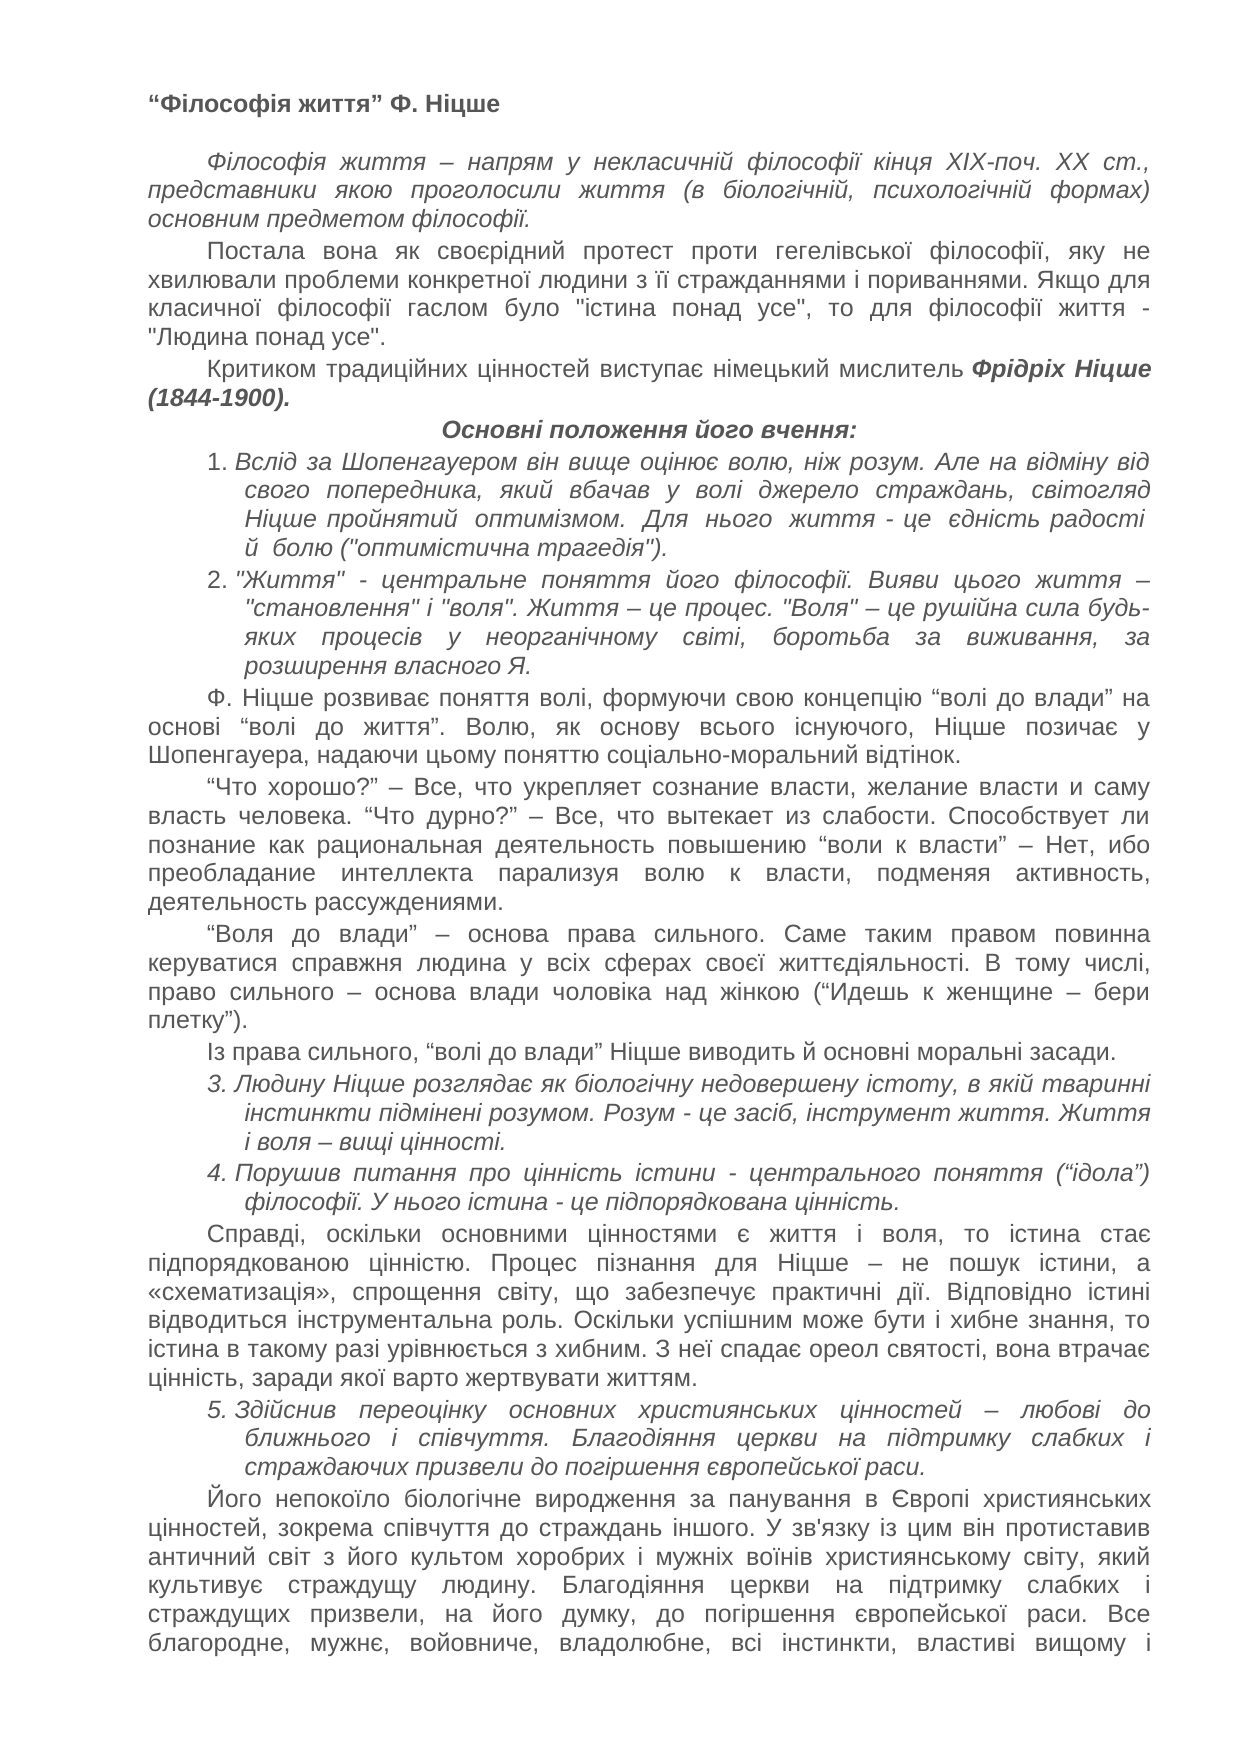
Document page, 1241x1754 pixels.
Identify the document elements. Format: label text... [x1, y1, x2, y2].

text 1. Вслід за Шопенгауером він вище оцінює волю, ніж розум. Але на відміну від свого попередника, який вбачав у волі джерело страждань, світогляд Ніцше пройнятий оптимізмом. Для нього життя - це єдність радості й болю ("оптимістична трагедія"). [207, 446, 1152, 561]
text Справді, оскільки основними цінностями є життя і воля, то істина стає підпорядкованою цінністю. Процес пізнання для Ніцше – не пошук істини, а «схематизація», спрощення світу, що забезпечує практичні дії. Відповідно істині відводиться інструментальна роль. Оскільки успішним може бути і хибне знання, то істина в такому разі урівнюється з хибним. З неї спадає ореол святості, вона втрачає цінність, заради якої варто жертвувати життям. [148, 1219, 1152, 1391]
text Із права сильного, “волі до влади” Ніцше виводить й основні моральні засади. [148, 1037, 1152, 1066]
text “Філософія життя” Ф. Ніцше [148, 88, 1152, 117]
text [148, 1484, 1152, 1656]
text Критиком традиційних цінностей виступає німецький мислитель Фрідріх Ніцше (1844-1900). [148, 354, 1152, 411]
text “Что хорошо?” – Все, что укрепляет сознание власти, желание власти и саму власть человека. “Что дурно?” – Все, что вытекает из слабости. Способствует ли познание как рациональная деятельность повышению “воли к власти” – Нет, ибо преобладание интеллекта парализуя волю к власти, подменяя активность, деятельность рассуждениями. [148, 772, 1152, 916]
text 4. Порушив питання про цінність істини - центрального поняття (“ідола”) філософії. У нього істина - це підпорядкована цінність. [207, 1158, 1152, 1216]
text 5. Здійснив переоцінку основних християнських цінностей – любові до ближнього і співчуття. Благодіяння церкви на підтримку слабких і страждаючих призвели до погіршення європейської раси. [207, 1394, 1152, 1481]
text Постала вона як своєрідний протест проти гегелівської філософії, яку не хвилювали проблеми конкретної людини з її стражданнями і пориваннями. Якщо для класичної філософії гаслом було "істина понад усе", то для філософії життя - "Людина понад усе". [148, 236, 1152, 351]
text Ф. Ніцше розвиває поняття волі, формуючи свою концепцію “волі до влади” на основі “волі до життя”. Волю, як основу всього існуючого, Ніцше позичає у Шопенгауера, надаючи цьому поняттю соціально-моральний відтінок. [148, 683, 1152, 769]
text 2. "Життя" - центральне поняття його філософії. Вияви цього життя – "становлення" і "воля". Життя – це процес. "Воля" – це рушійна сила будь-яких процесів у неорганічному світі, боротьба за виживання, за розширення власного Я. [207, 564, 1152, 679]
text 3. Людину Ніцше розглядає як біологічну недовершену істоту, в якій тваринні інстинкти підмінені розумом. Розум - це засіб, інструмент життя. Життя і воля – вищі цінності. [207, 1069, 1152, 1155]
text “Воля до влади” – основа права сильного. Саме таким правом повинна керуватися справжня людина у всіх сферах своєї життєдіяльності. В тому числі, право сильного – основа влади чоловіка над жінкою (“Идешь к женщине – бери плетку”). [148, 919, 1152, 1034]
text Філософія життя – напрям у некласичній філософії кінця XIX-поч. XX ст., представники якою проголосили життя (в біологічній, психологічній формах) основним предметом філософії. [148, 146, 1152, 233]
text Основні положення його вчення: [148, 414, 1152, 443]
